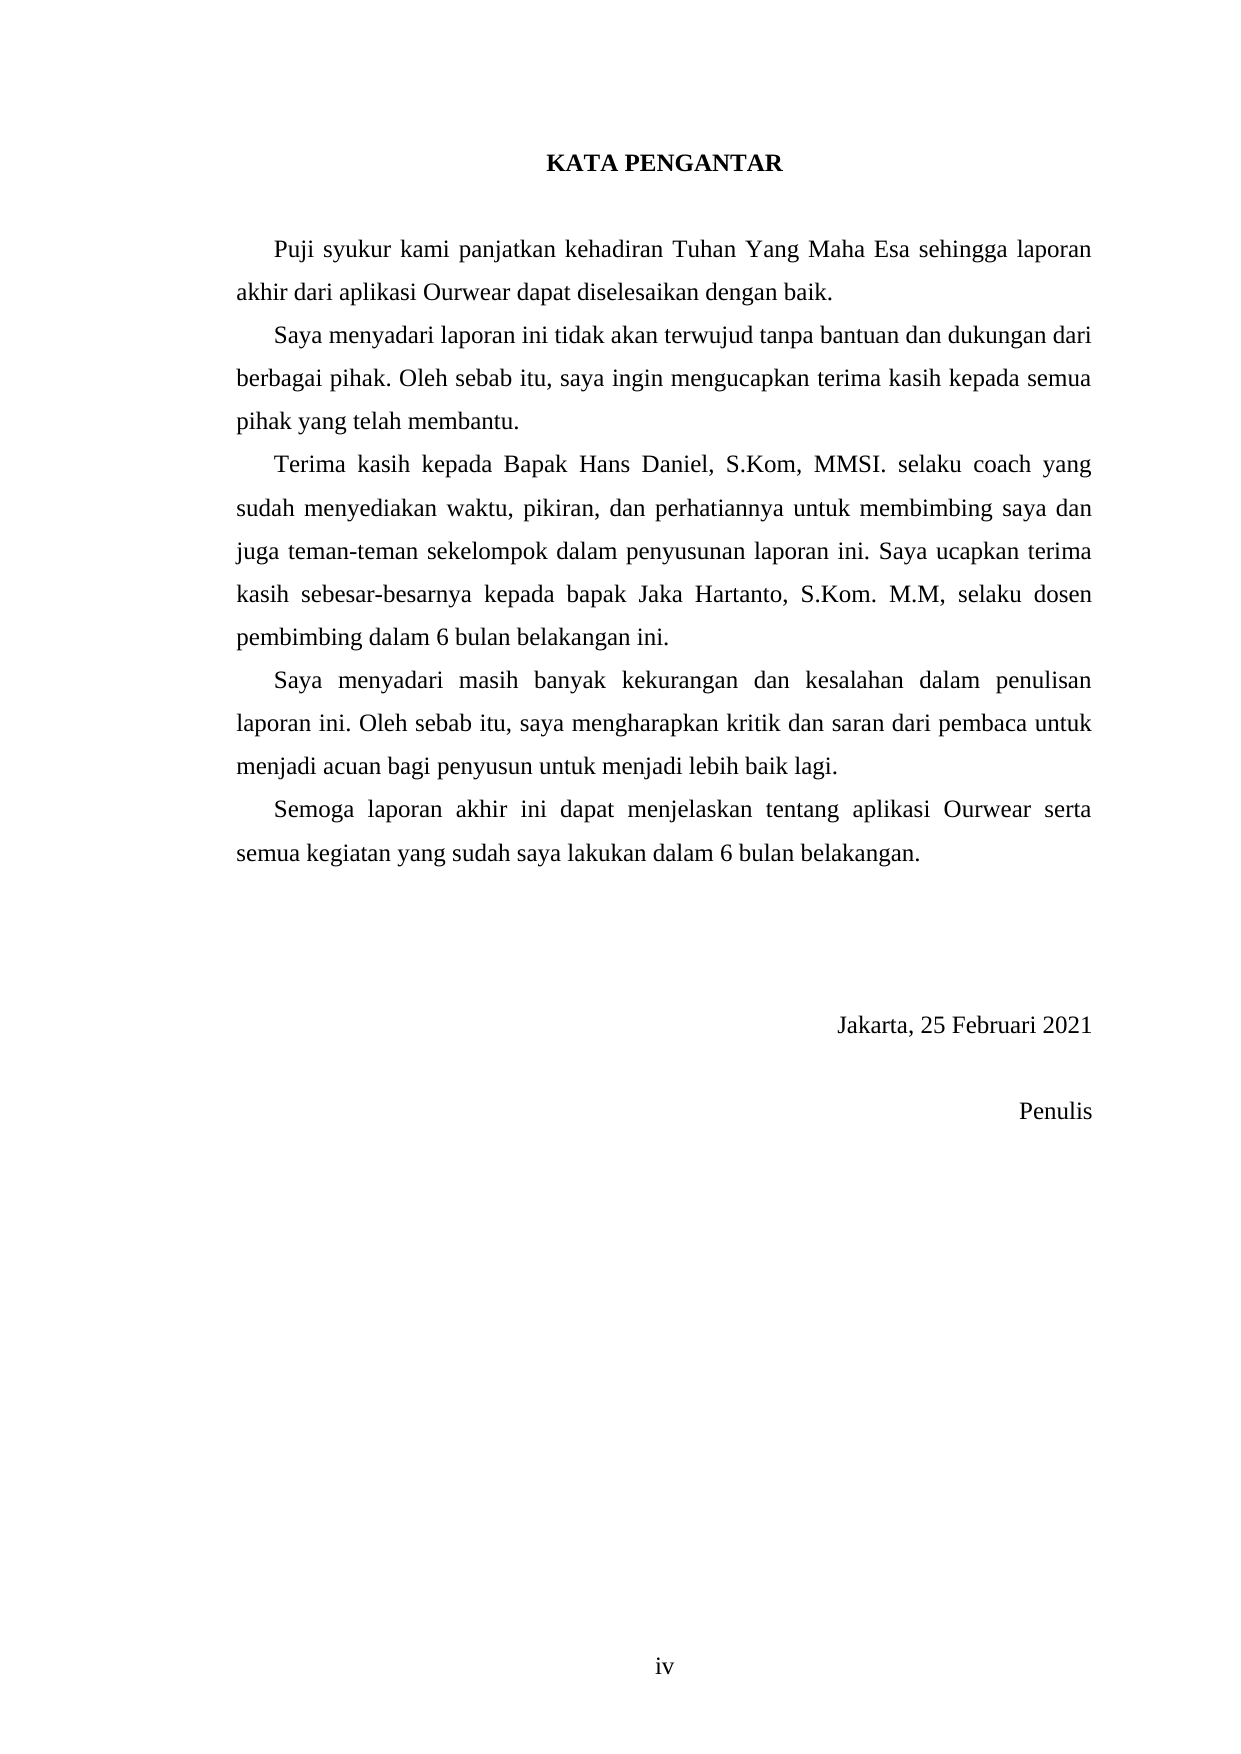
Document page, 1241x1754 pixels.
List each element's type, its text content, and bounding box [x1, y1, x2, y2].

text Puji syukur kami panjatkan kehadiran Tuhan Yang Maha Esa sehingga laporan akhir dari aplikasi Ourwear dapat diselesaikan dengan baik. [236, 234, 1092, 306]
text Terima kasih kepada Bapak Hans Daniel, S.Kom, MMSI. selaku coach yang sudah menyediakan waktu, pikiran, dan perhatiannya untuk membimbing saya dan juga teman-teman sekelompok dalam penyusunan laporan ini. Saya ucapkan terima kasih sebesar-besarnya kepada bapak Jaka Hartanto, S.Kom. M.M, selaku dosen pembimbing dalam 6 bulan belakangan ini. [236, 449, 1092, 651]
subtitle KATA PENGANTAR [236, 148, 1092, 176]
text Penulis [236, 1096, 1092, 1125]
text Saya menyadari laporan ini tidak akan terwujud tanpa bantuan dan dukungan dari berbagai pihak. Oleh sebab itu, saya ingin mengucapkan terima kasih kepada semua pihak yang telah membantu. [236, 320, 1092, 435]
text Saya menyadari masih banyak kekurangan dan kesalahan dalam penulisan laporan ini. Oleh sebab itu, saya mengharapkan kritik dan saran dari pembaca untuk menjadi acuan bagi penyusun untuk menjadi lebih baik lagi. [236, 665, 1092, 780]
text Jakarta, 25 Februari 2021 [236, 1010, 1092, 1039]
text Semoga laporan akhir ini dapat menjelaskan tentang aplikasi Ourwear serta semua kegiatan yang sudah saya lakukan dalam 6 bulan belakangan. [236, 794, 1092, 866]
